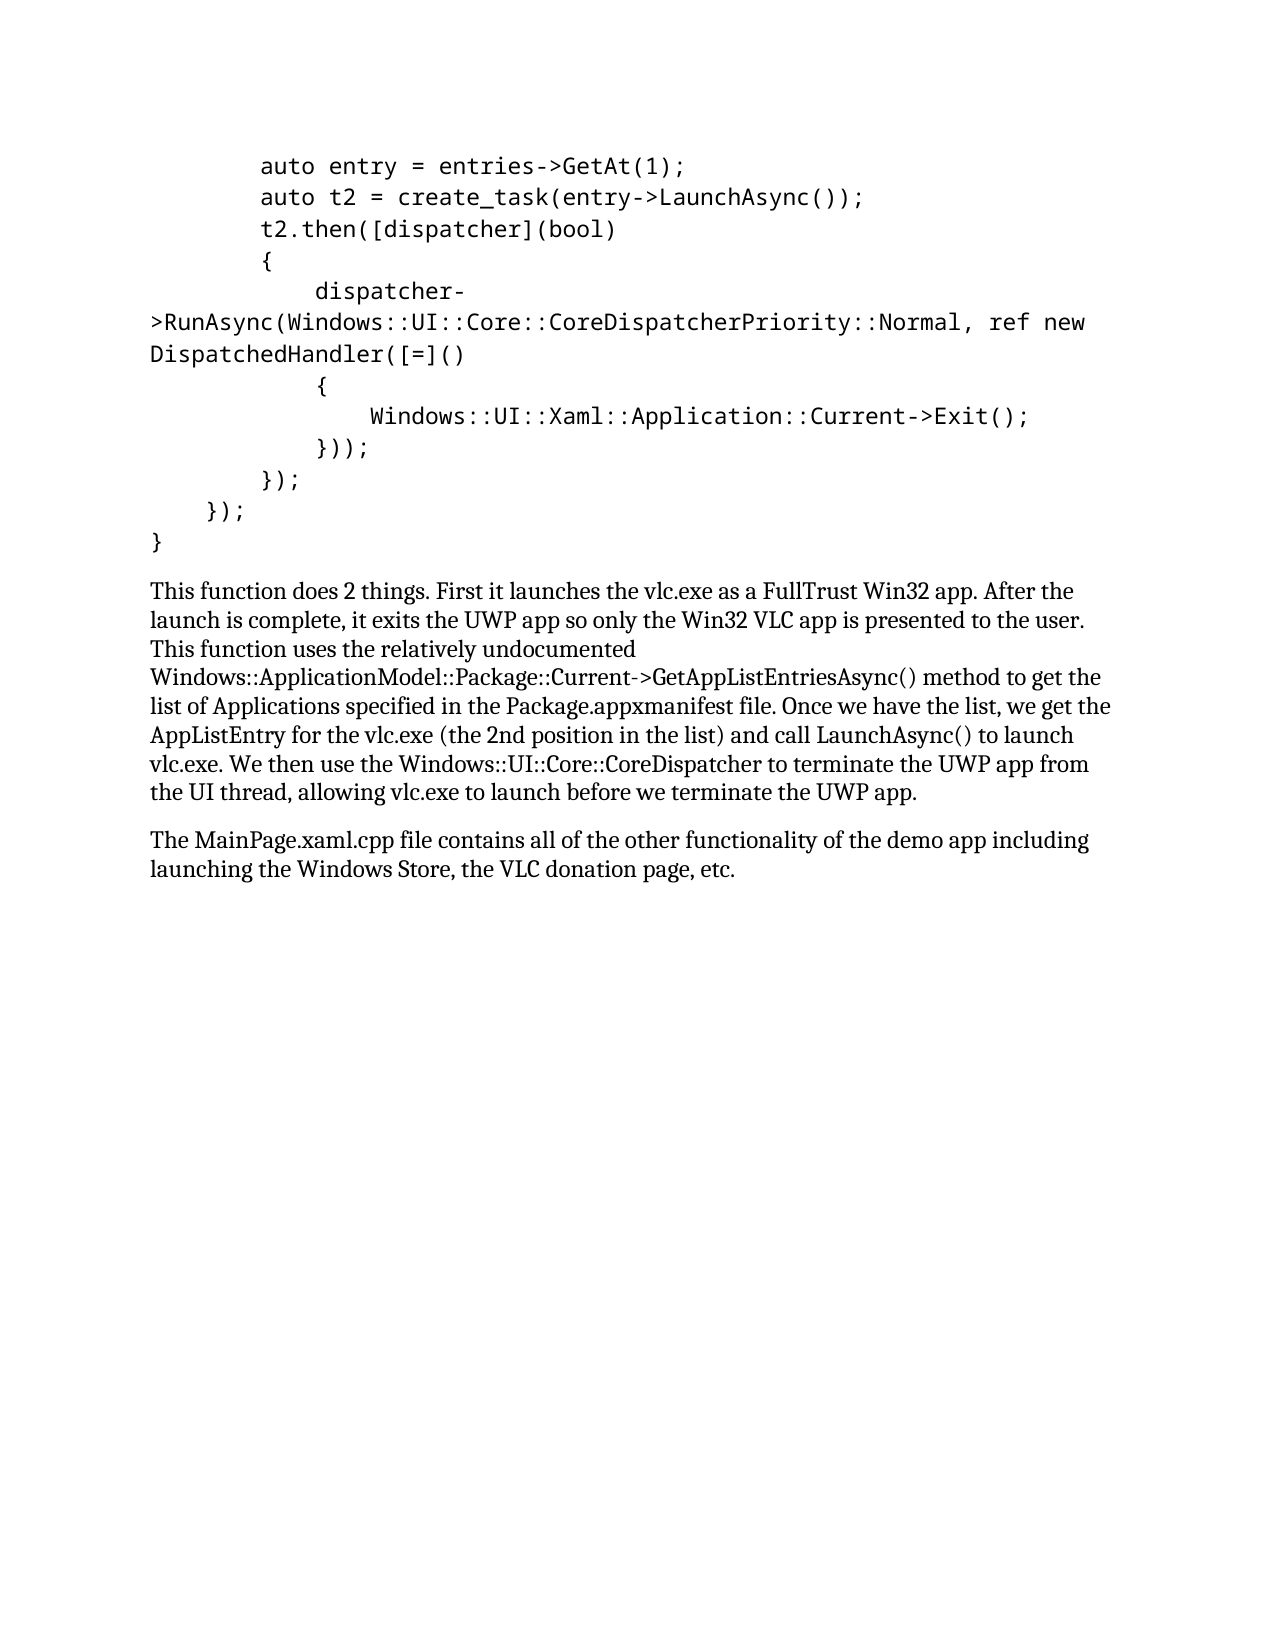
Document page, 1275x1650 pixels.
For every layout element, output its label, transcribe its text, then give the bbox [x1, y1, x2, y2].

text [150, 150, 1125, 556]
text This function does 2 things. First it launches the vlc.exe as a FullTrust Win32 app. After the launch is complete, it exits the UWP app so only the Win32 VLC app is presented to the user. This function uses the relatively undocumented Windows::ApplicationModel::Package::Current->GetAppListEntriesAsync() method to get the list of Applications specified in the Package.appxmanifest file. Once we have the list, we get the AppListEntry for the vlc.exe (the 2nd position in the list) and call LaunchAsync() to launch vlc.exe. We then use the Windows::UI::Core::CoreDispatcher to terminate the UWP app from the UI thread, allowing vlc.exe to launch before we terminate the UWP app. [150, 577, 1125, 807]
text The MainPage.xaml.cpp file contains all of the other functionality of the demo app including launching the Windows Store, the VLC donation page, etc. [150, 826, 1125, 883]
